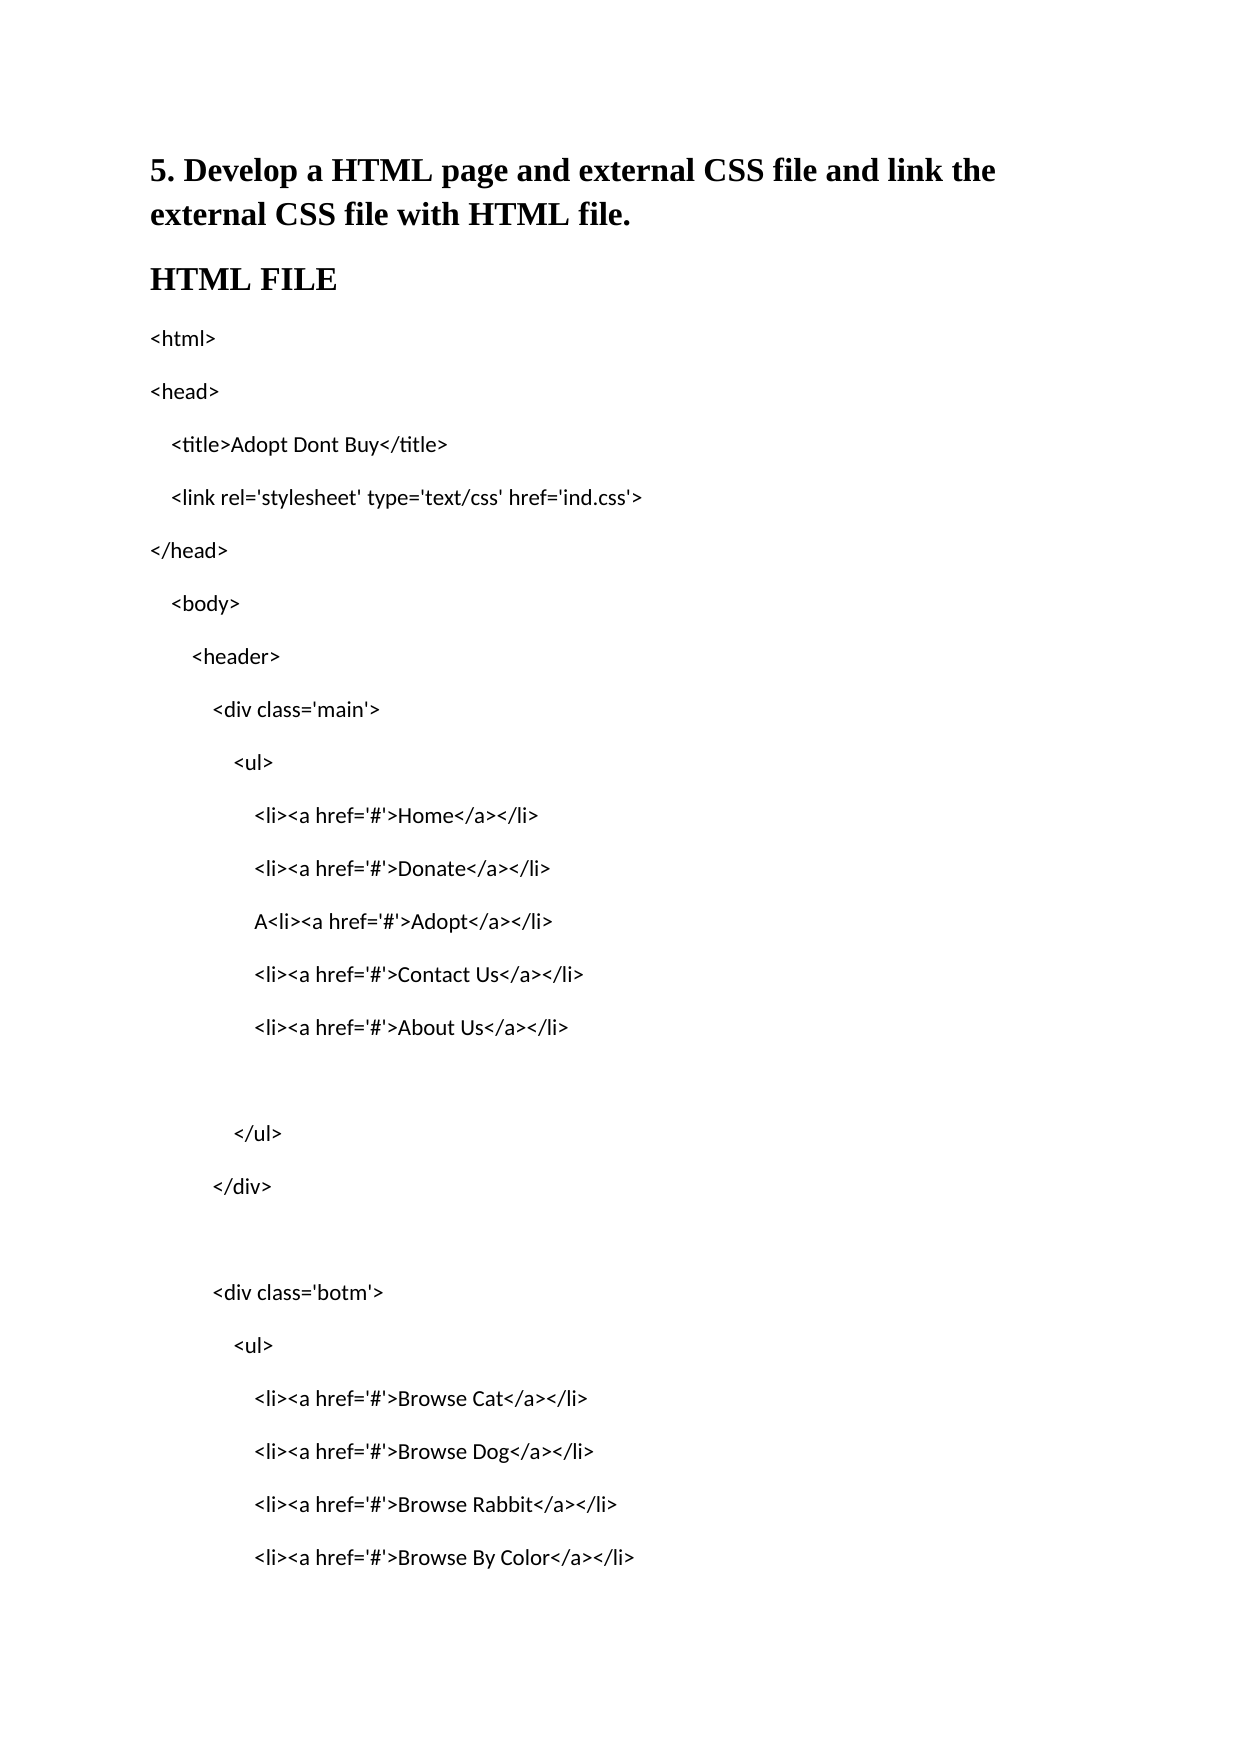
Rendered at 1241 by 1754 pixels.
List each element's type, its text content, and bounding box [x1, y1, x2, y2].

text </div> [150, 1172, 1090, 1200]
text <li><a href='#'>Browse Rabbit</a></li> [150, 1490, 1090, 1518]
text <div class='botm'> [150, 1278, 1090, 1306]
text <li><a href='#'>Browse Dog</a></li> [150, 1437, 1090, 1465]
text </ul> [150, 1119, 1090, 1147]
text <li><a href='#'>Browse Cat</a></li> [150, 1384, 1090, 1412]
text <div class='main'> [150, 695, 1090, 723]
text <li><a href='#'>Home</a></li> [150, 801, 1090, 829]
text A<li><a href='#'>Adopt</a></li> [150, 907, 1090, 935]
text <head> [150, 377, 1090, 405]
text </head> [150, 536, 1090, 564]
text HTML FILE [150, 259, 1090, 297]
text <li><a href='#'>About Us</a></li> [150, 1013, 1090, 1041]
text <html> [150, 324, 1090, 352]
text <body> [150, 589, 1090, 617]
text <li><a href='#'>Contact Us</a></li> [150, 960, 1090, 988]
text <ul> [150, 1331, 1090, 1359]
text <li><a href='#'>Browse By Color</a></li> [150, 1543, 1090, 1571]
text <header> [150, 642, 1090, 670]
text <title>Adopt Dont Buy</title> [150, 430, 1090, 458]
text 5. Develop a HTML page and external CSS file and link the external CSS file with HTML file. [150, 150, 1090, 232]
text <ul> [150, 748, 1090, 776]
text <li><a href='#'>Donate</a></li> [150, 854, 1090, 882]
text <link rel='stylesheet' type='text/css' href='ind.css'> [150, 483, 1090, 511]
